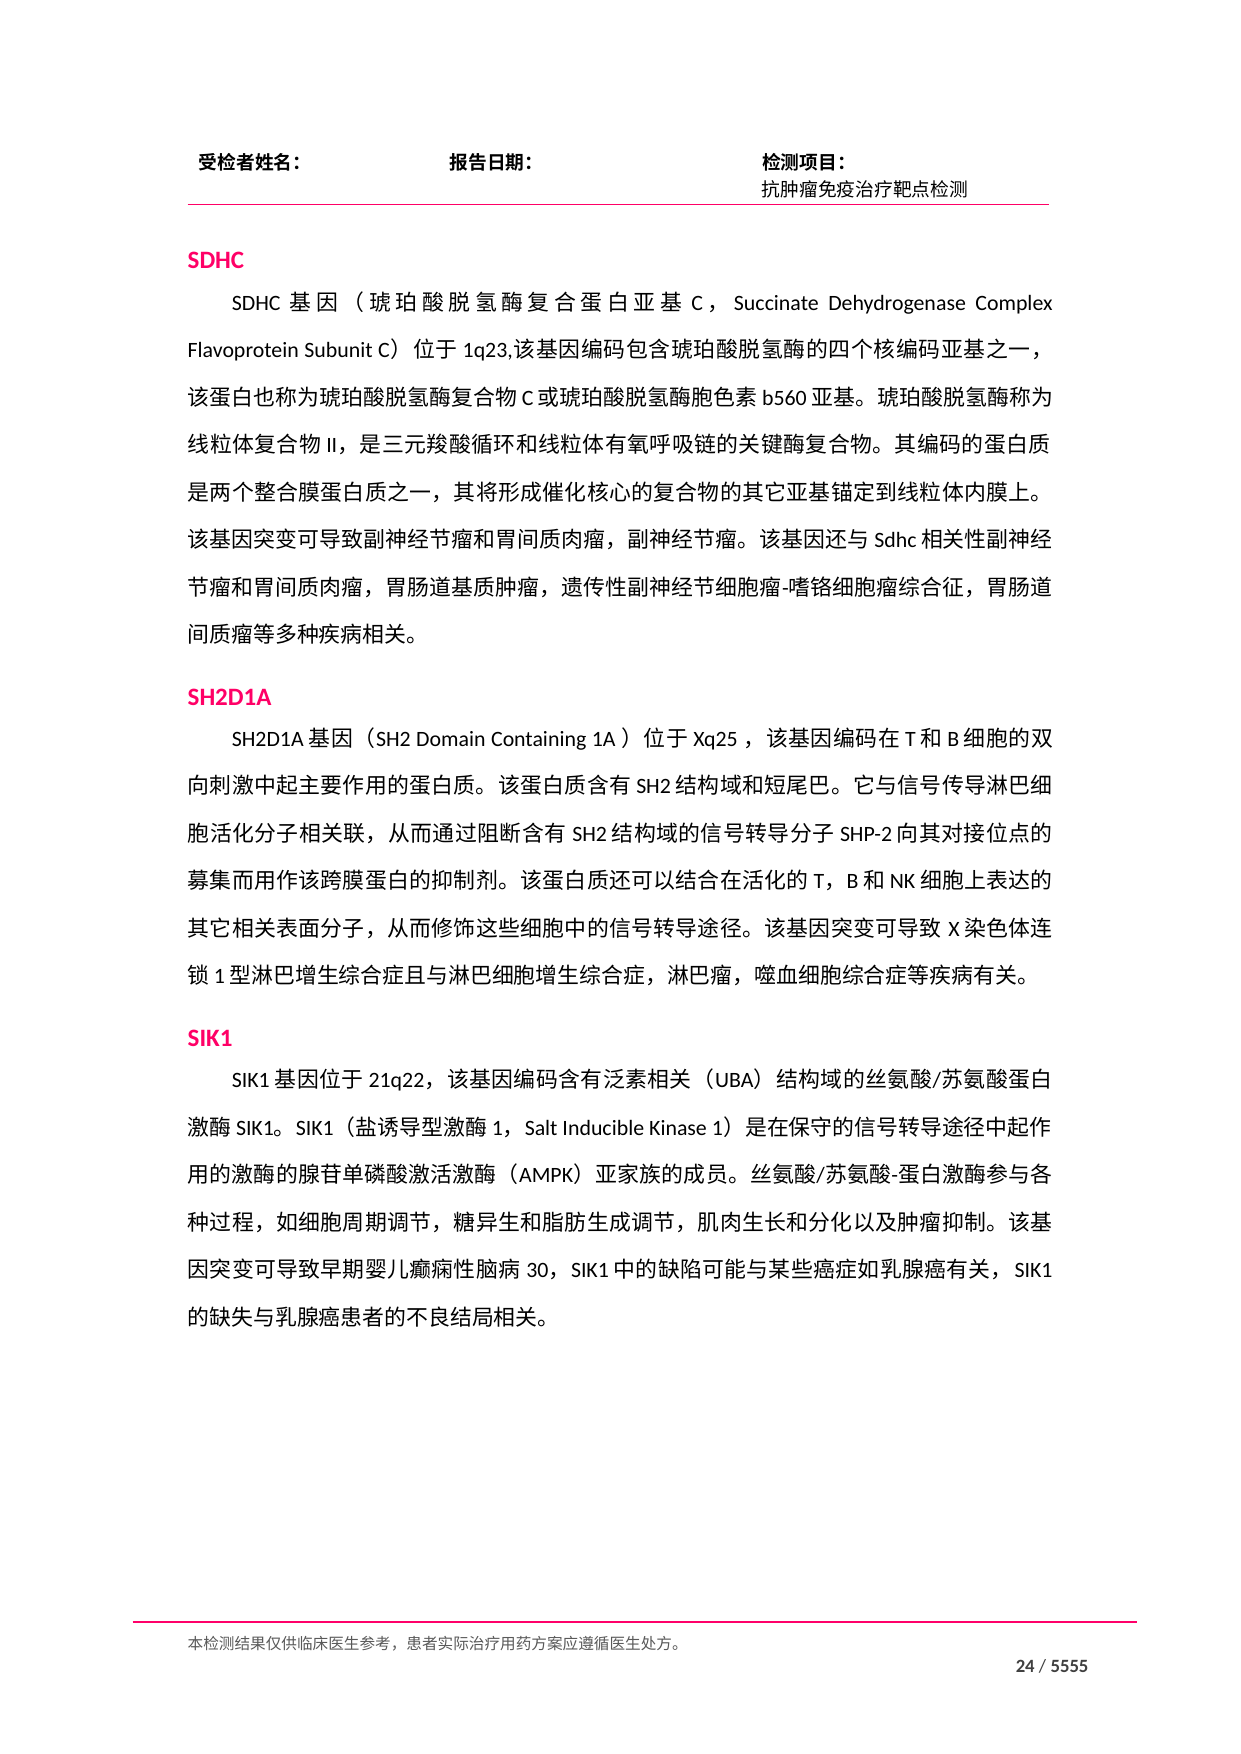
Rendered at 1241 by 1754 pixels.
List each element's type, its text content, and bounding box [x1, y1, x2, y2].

text SDHC基因（琥珀酸脱氢酶复合蛋白亚基C，Succinate Dehydrogenase Complex Flavoprotein Subunit C）位于1q23,该基因编码包含琥珀酸脱氢酶的四个核编码亚基之一，该蛋白也称为琥珀酸脱氢酶复合物C或琥珀酸脱氢酶胞色素b560亚基。琥珀酸脱氢酶称为线粒体复合物II，是三元羧酸循环和线粒体有氧呼吸链的关键酶复合物。其编码的蛋白质是两个整合膜蛋白质之一，其将形成催化核心的复合物的其它亚基锚定到线粒体内膜上。该基因突变可导致副神经节瘤和胃间质肉瘤，副神经节瘤。该基因还与Sdhc相关性副神经节瘤和胃间质肉瘤，胃肠道基质肿瘤，遗传性副神经节细胞瘤-嗜铬细胞瘤综合征，胃肠道间质瘤等多种疾病相关。 [187, 284, 1053, 649]
list SH2D1A [187, 681, 1053, 711]
text SH2D1A基因（SH2 Domain Containing 1A ）位于Xq25 ，该基因编码在T和B细胞的双向刺激中起主要作用的蛋白质。该蛋白质含有SH2结构域和短尾巴。它与信号传导淋巴细胞活化分子相关联，从而通过阻断含有SH2结构域的信号转导分子SHP-2向其对接位点的募集而用作该跨膜蛋白的抑制剂。该蛋白质还可以结合在活化的T，B和NK细胞上表达的其它相关表面分子，从而修饰这些细胞中的信号转导途径。该基因突变可导致X染色体连锁1型淋巴增生综合症且与淋巴细胞增生综合症，淋巴瘤，噬血细胞综合症等疾病有关。 [187, 721, 1053, 990]
text SIK1基因位于21q22，该基因编码含有泛素相关（UBA）结构域的丝氨酸/苏氨酸蛋白激酶SIK1。SIK1（盐诱导型激酶1，Salt Inducible Kinase 1）是在保守的信号转导途径中起作用的激酶的腺苷单磷酸激活激酶（AMPK）亚家族的成员。丝氨酸/苏氨酸-蛋白激酶参与各种过程，如细胞周期调节，糖异生和脂肪生成调节，肌肉生长和分化以及肿瘤抑制。该基因突变可导致早期婴儿癫痫性脑病30，SIK1中的缺陷可能与某些癌症如乳腺癌有关，SIK1的缺失与乳腺癌患者的不良结局相关。 [187, 1062, 1053, 1332]
list SDHC [187, 244, 1053, 275]
list SIK1 [187, 1022, 1053, 1053]
